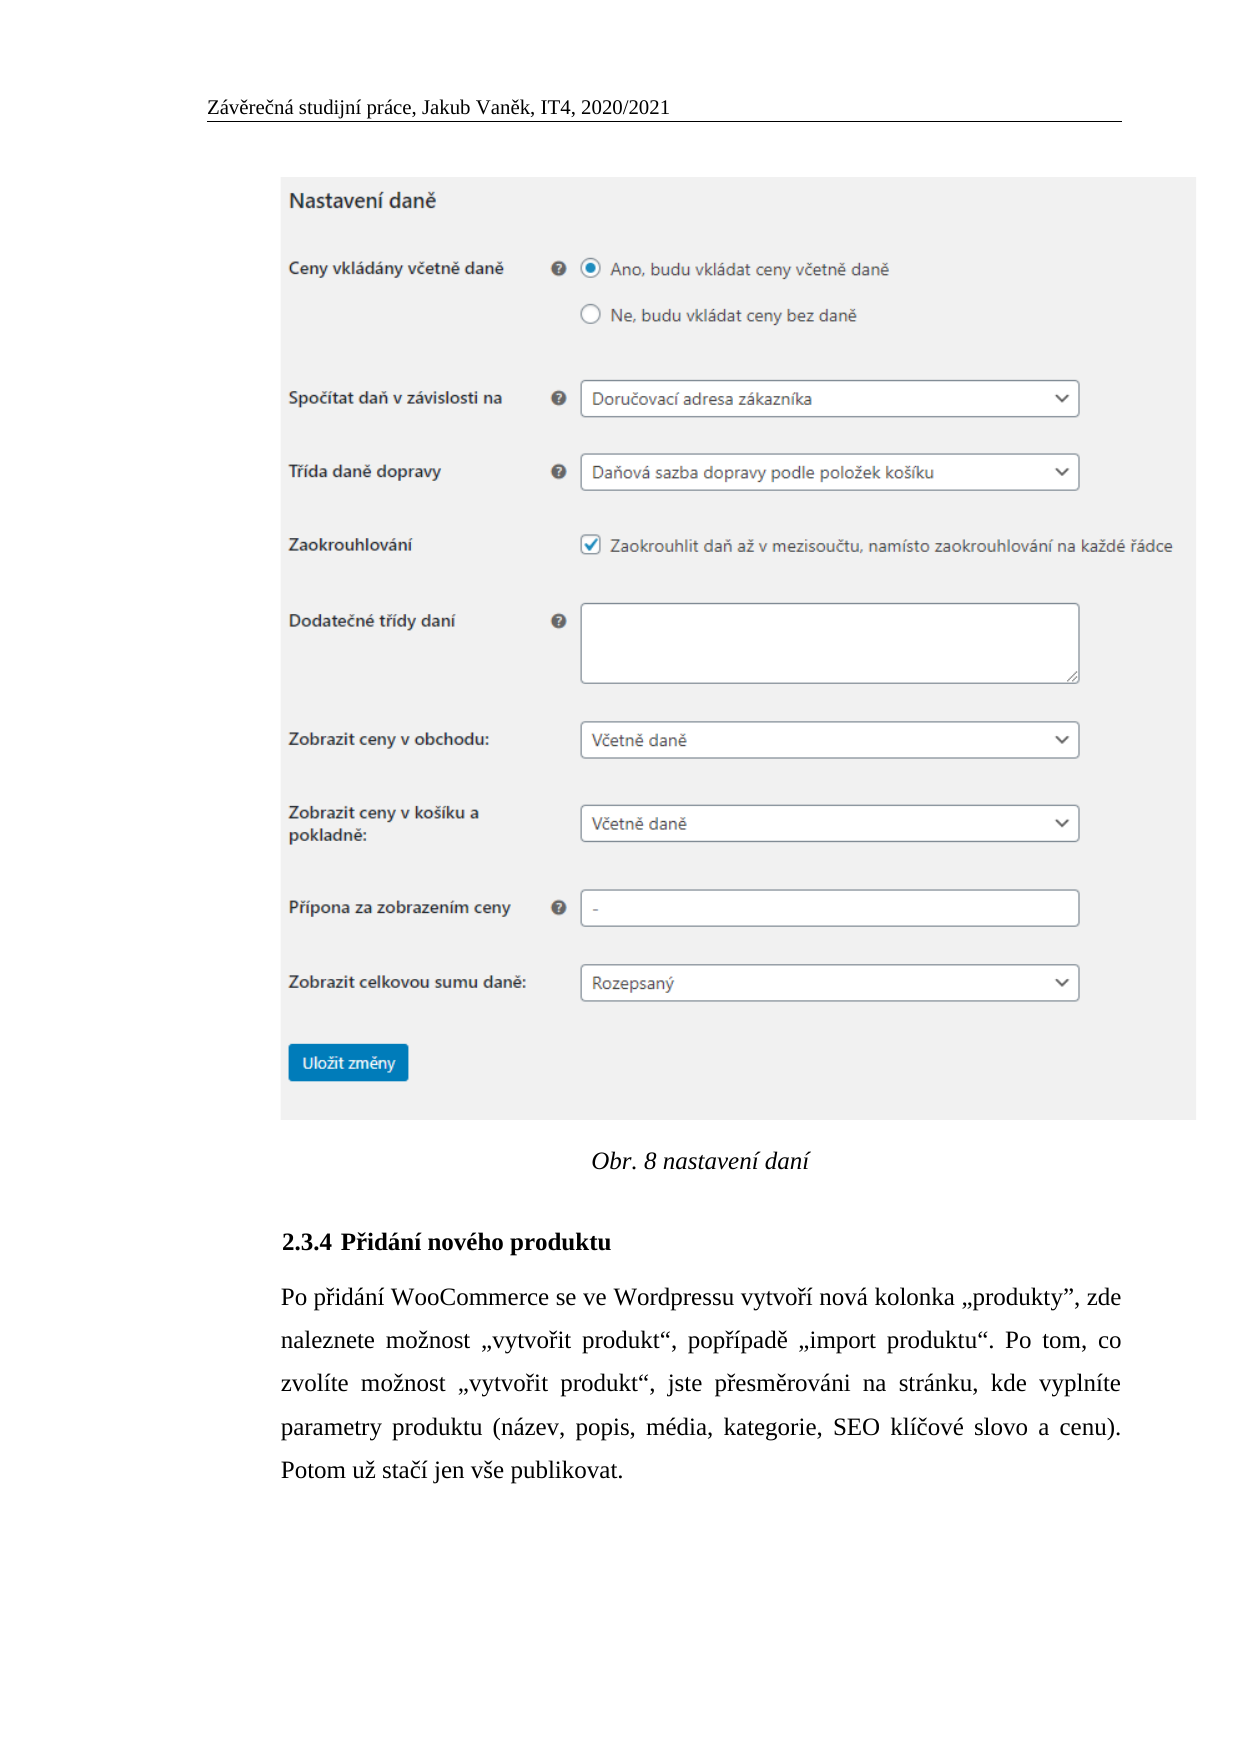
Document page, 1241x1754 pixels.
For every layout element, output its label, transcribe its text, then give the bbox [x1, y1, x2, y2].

picture [280, 177, 1197, 1120]
text Obr. 8 nastavení daní [281, 1146, 1122, 1175]
text Po přidání WooCommerce se ve Wordpressu vytvoří nová kolonka „produkty”, zde naleznete možnost „vytvořit produkt“, popřípadě „import produktu“. Po tom, co zvolíte možnost „vytvořit produkt“, jste přesměrováni na stránku, kde vyplníte parametry produktu (název, popis, média, kategorie, SEO klíčové slovo a cenu). Potom už stačí jen vše publikovat. [281, 1282, 1122, 1483]
subtitle Přidání nového produktu [282, 1227, 1122, 1255]
